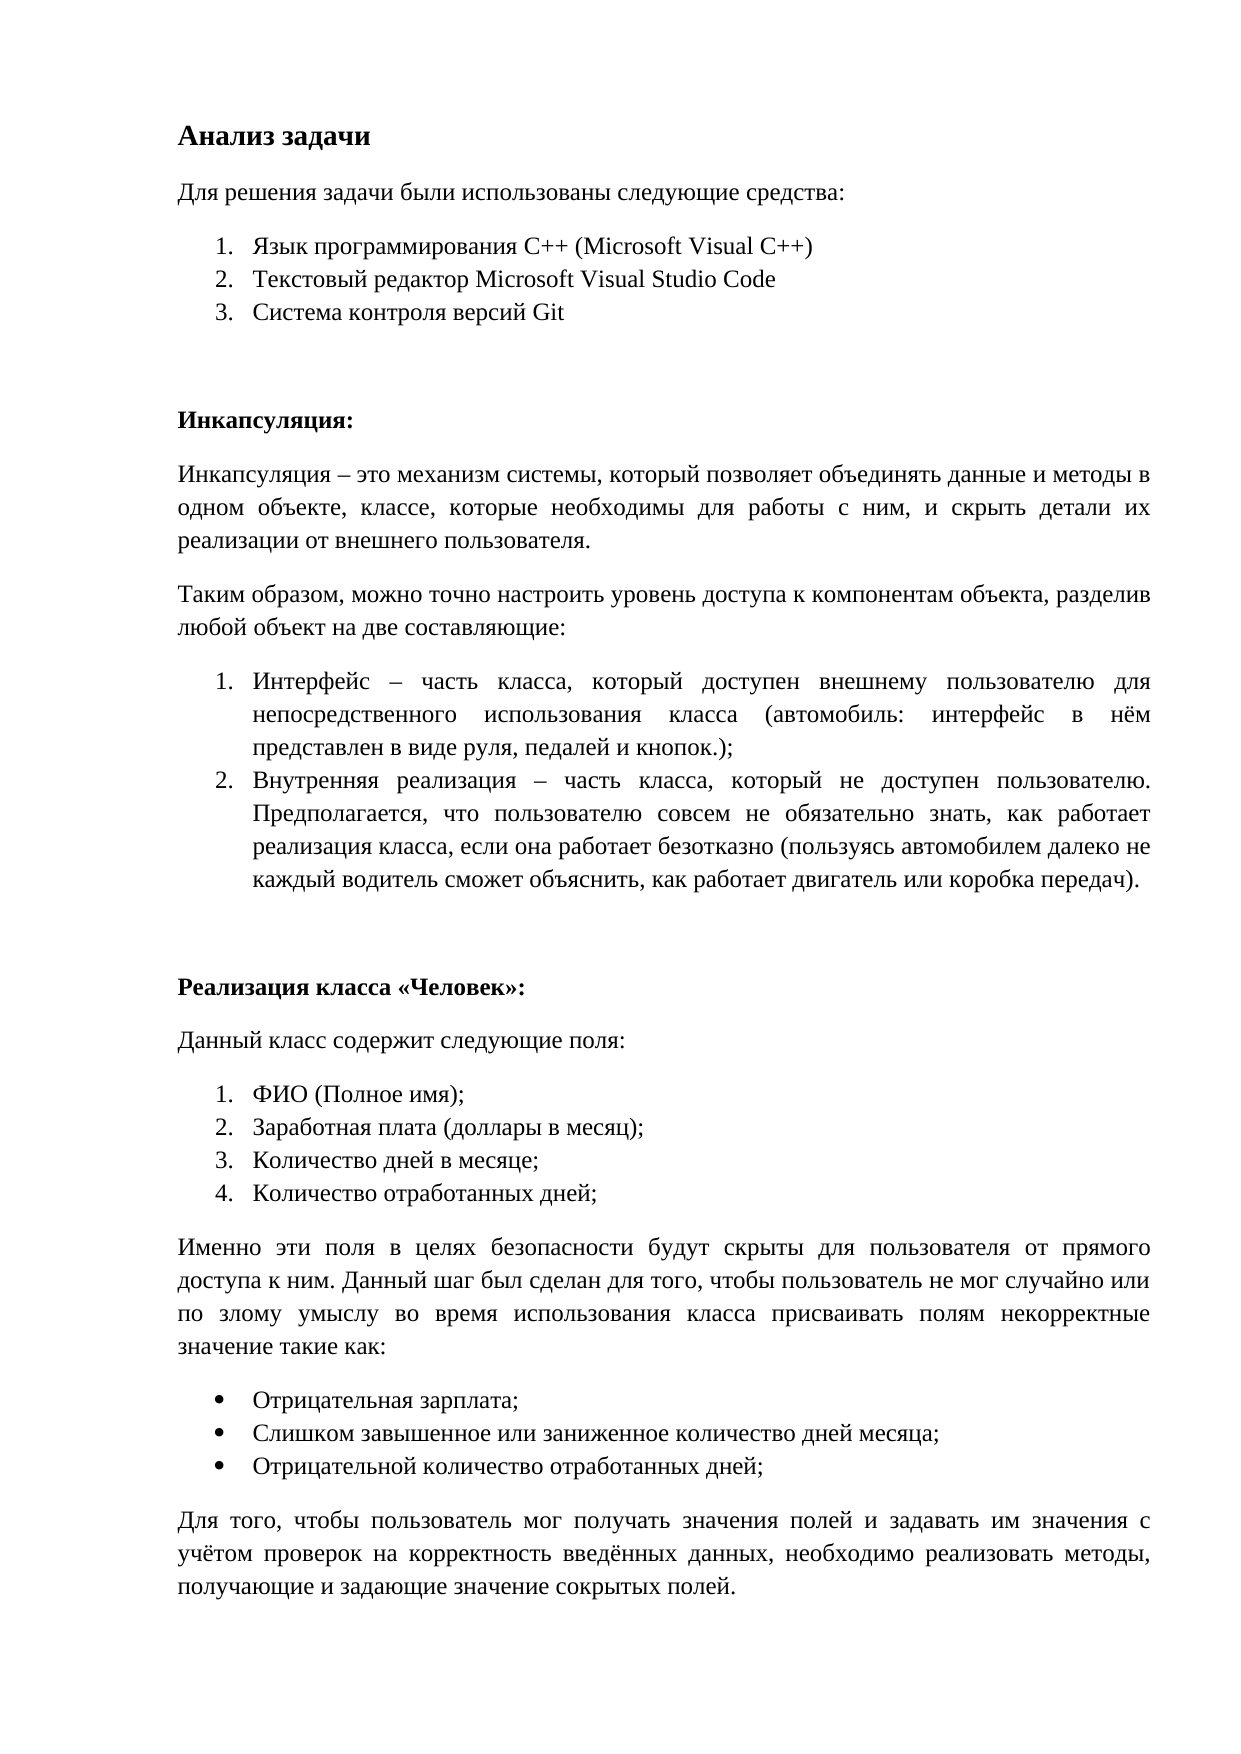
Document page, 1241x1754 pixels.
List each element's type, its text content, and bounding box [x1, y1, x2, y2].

list Отрицательной количество отработанных дней; [215, 1451, 1152, 1480]
list Количество дней в месяце; [215, 1145, 1152, 1174]
list Слишком завышенное или заниженное количество дней месяца; [215, 1418, 1152, 1447]
list ФИО (Полное имя); [215, 1079, 1152, 1108]
text Для решения задачи были использованы следующие средства: [177, 177, 1152, 206]
list Отрицательная зарплата; [215, 1385, 1152, 1414]
text Таким образом, можно точно настроить уровень доступа к компонентам объекта, разделив любой объект на две составляющие: [177, 579, 1152, 641]
list Интерфейс – часть класса, который доступен внешнему пользователю для непосредственного использования класса (автомобиль: интерфейс в нём представлен в виде руля, педалей и кнопок.); [215, 666, 1152, 761]
text Реализация класса «Человек»: [177, 972, 1152, 1000]
list Текстовый редактор Microsoft Visual Studio Code [215, 264, 1152, 293]
text Инкапсуляция – это механизм системы, который позволяет объединять данные и методы в одном объекте, классе, которые необходимы для работы с ним, и скрыть детали их реализации от внешнего пользователя. [177, 459, 1152, 554]
text Инкапсуляция: [177, 405, 1152, 434]
text Данный класс содержит следующие поля: [177, 1025, 1152, 1054]
text Для того, чтобы пользователь мог получать значения полей и задавать им значения с учётом проверок на корректность введённых данных, необходимо реализовать методы, получающие и задающие значение сокрытых полей. [177, 1505, 1152, 1600]
list Внутренняя реализация – часть класса, который не доступен пользователю. Предполагается, что пользователю совсем не обязательно знать, как работает реализация класса, если она работает безотказно (пользуясь автомобилем далеко не каждый водитель сможет объяснить, как работает двигатель или коробка передач). [215, 765, 1152, 893]
list Язык программирования C++ (Microsoft Visual C++) [215, 231, 1152, 260]
list Заработная плата (доллары в месяц); [215, 1112, 1152, 1141]
text Именно эти поля в целях безопасности будут скрыты для пользователя от прямого доступа к ним. Данный шаг был сделан для того, чтобы пользователь не мог случайно или по злому умыслу во время использования класса присваивать полям некорректные значение такие как: [177, 1232, 1152, 1360]
list Система контроля версий Git [215, 297, 1152, 326]
list Количество отработанных дней; [215, 1178, 1152, 1207]
text Анализ задачи [177, 118, 1152, 152]
